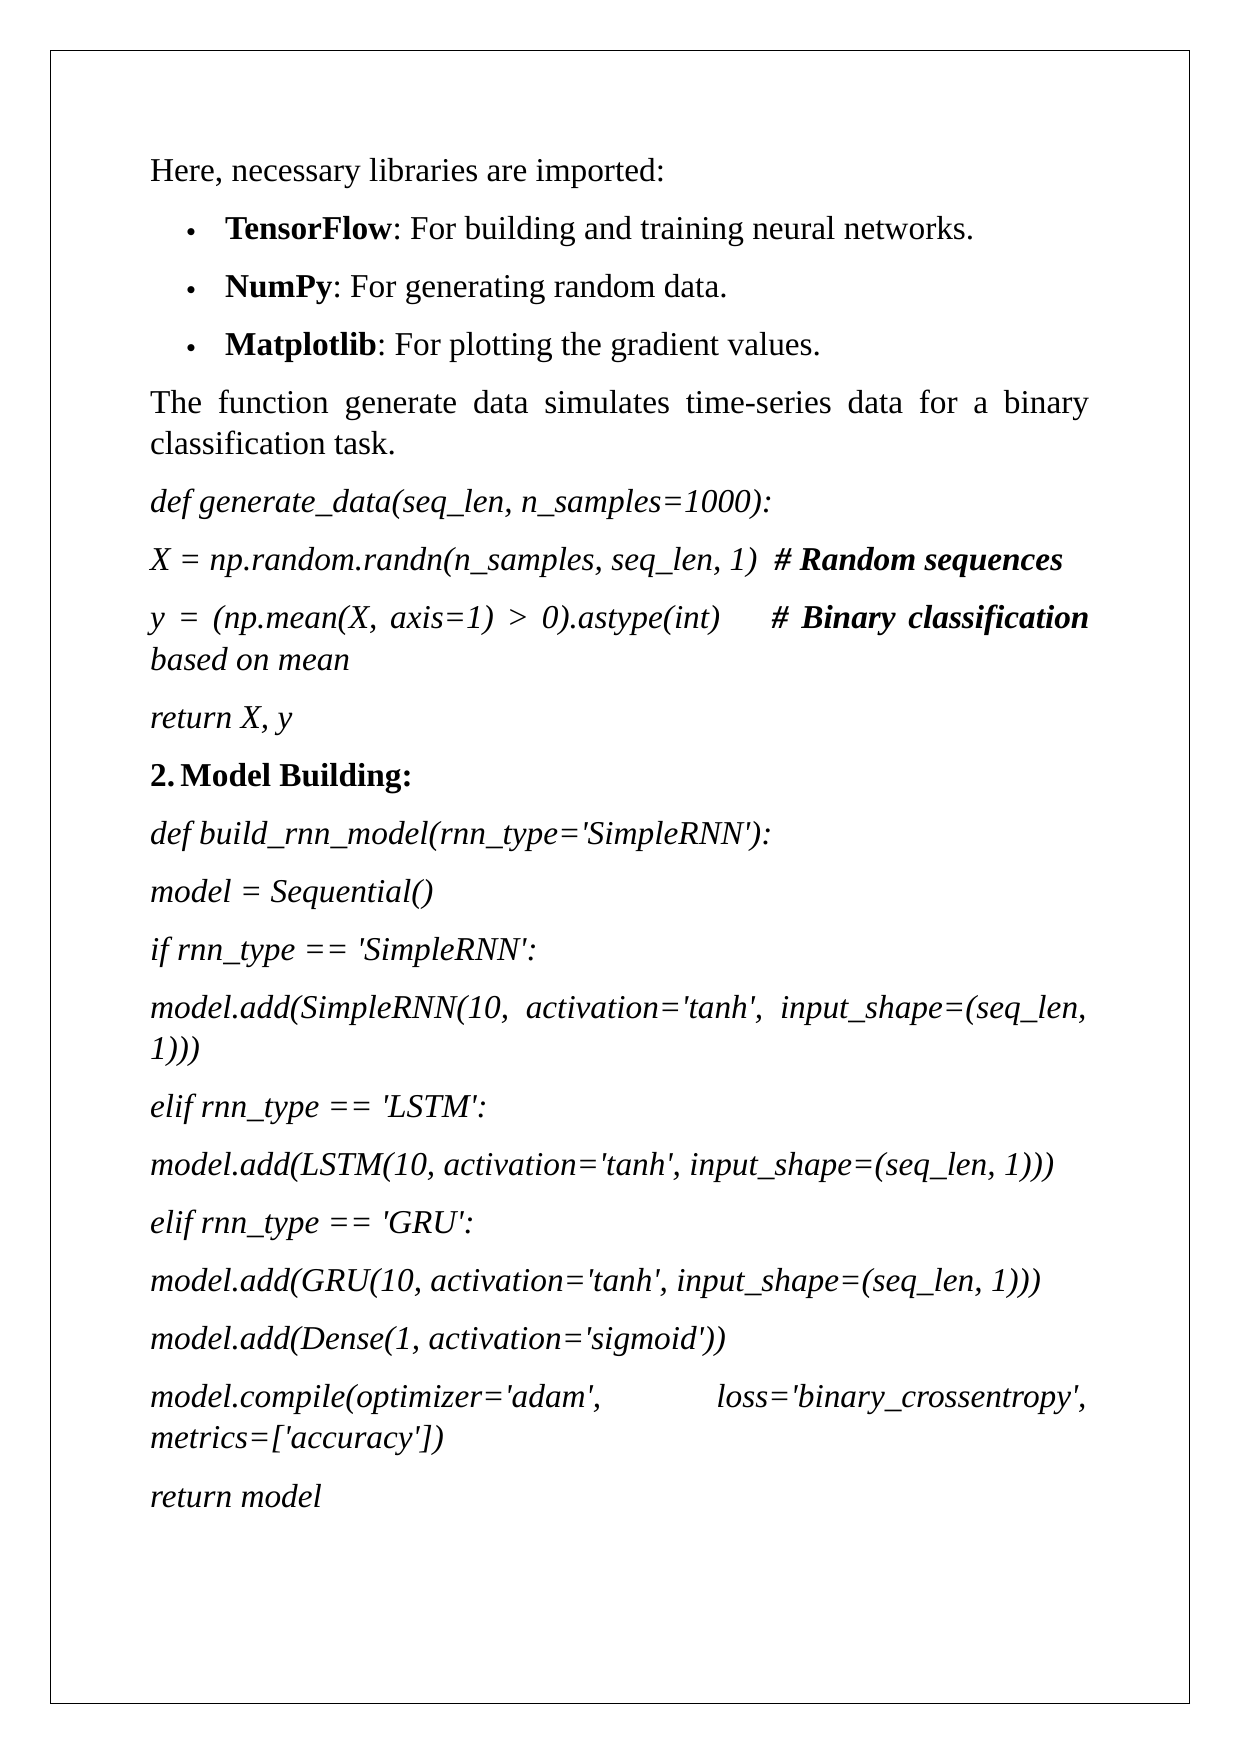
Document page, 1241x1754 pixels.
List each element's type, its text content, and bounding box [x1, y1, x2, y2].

text elif rnn_type == 'LSTM': [150, 1086, 1090, 1125]
text return X, y [150, 697, 1090, 735]
text if rnn_type == 'SimpleRNN': [150, 929, 1090, 967]
text return model [150, 1476, 1090, 1514]
list TensorFlow: For building and training neural networks. [187, 208, 1090, 246]
text 2. Model Building: [150, 755, 1090, 793]
list NumPy: For generating random data. [187, 266, 1090, 304]
text y = (np.mean(X, axis=1) > 0).astype(int) # Binary classification based on mean [150, 597, 1090, 677]
text model.compile(optimizer='adam', loss='binary_crossentropy', metrics=['accuracy']) [150, 1376, 1090, 1456]
text def generate_data(seq_len, n_samples=1000): [150, 481, 1090, 520]
text model = Sequential() [150, 871, 1090, 909]
text model.add(LSTM(10, activation='tanh', input_shape=(seq_len, 1))) [150, 1144, 1090, 1183]
text model.add(GRU(10, activation='tanh', input_shape=(seq_len, 1))) [150, 1260, 1090, 1299]
text elif rnn_type == 'GRU': [150, 1202, 1090, 1241]
text X = np.random.randn(n_samples, seq_len, 1) # Random sequences [150, 539, 1090, 578]
text Here, necessary libraries are imported: [150, 150, 1090, 188]
text model.add(Dense(1, activation='sigmoid')) [150, 1318, 1090, 1357]
text The function generate data simulates time-series data for a binary classification task. [150, 382, 1090, 462]
text model.add(SimpleRNN(10, activation='tanh', input_shape=(seq_len, 1))) [150, 987, 1090, 1067]
list Matplotlib: For plotting the gradient values. [187, 324, 1090, 362]
text def build_rnn_model(rnn_type='SimpleRNN'): [150, 813, 1090, 851]
